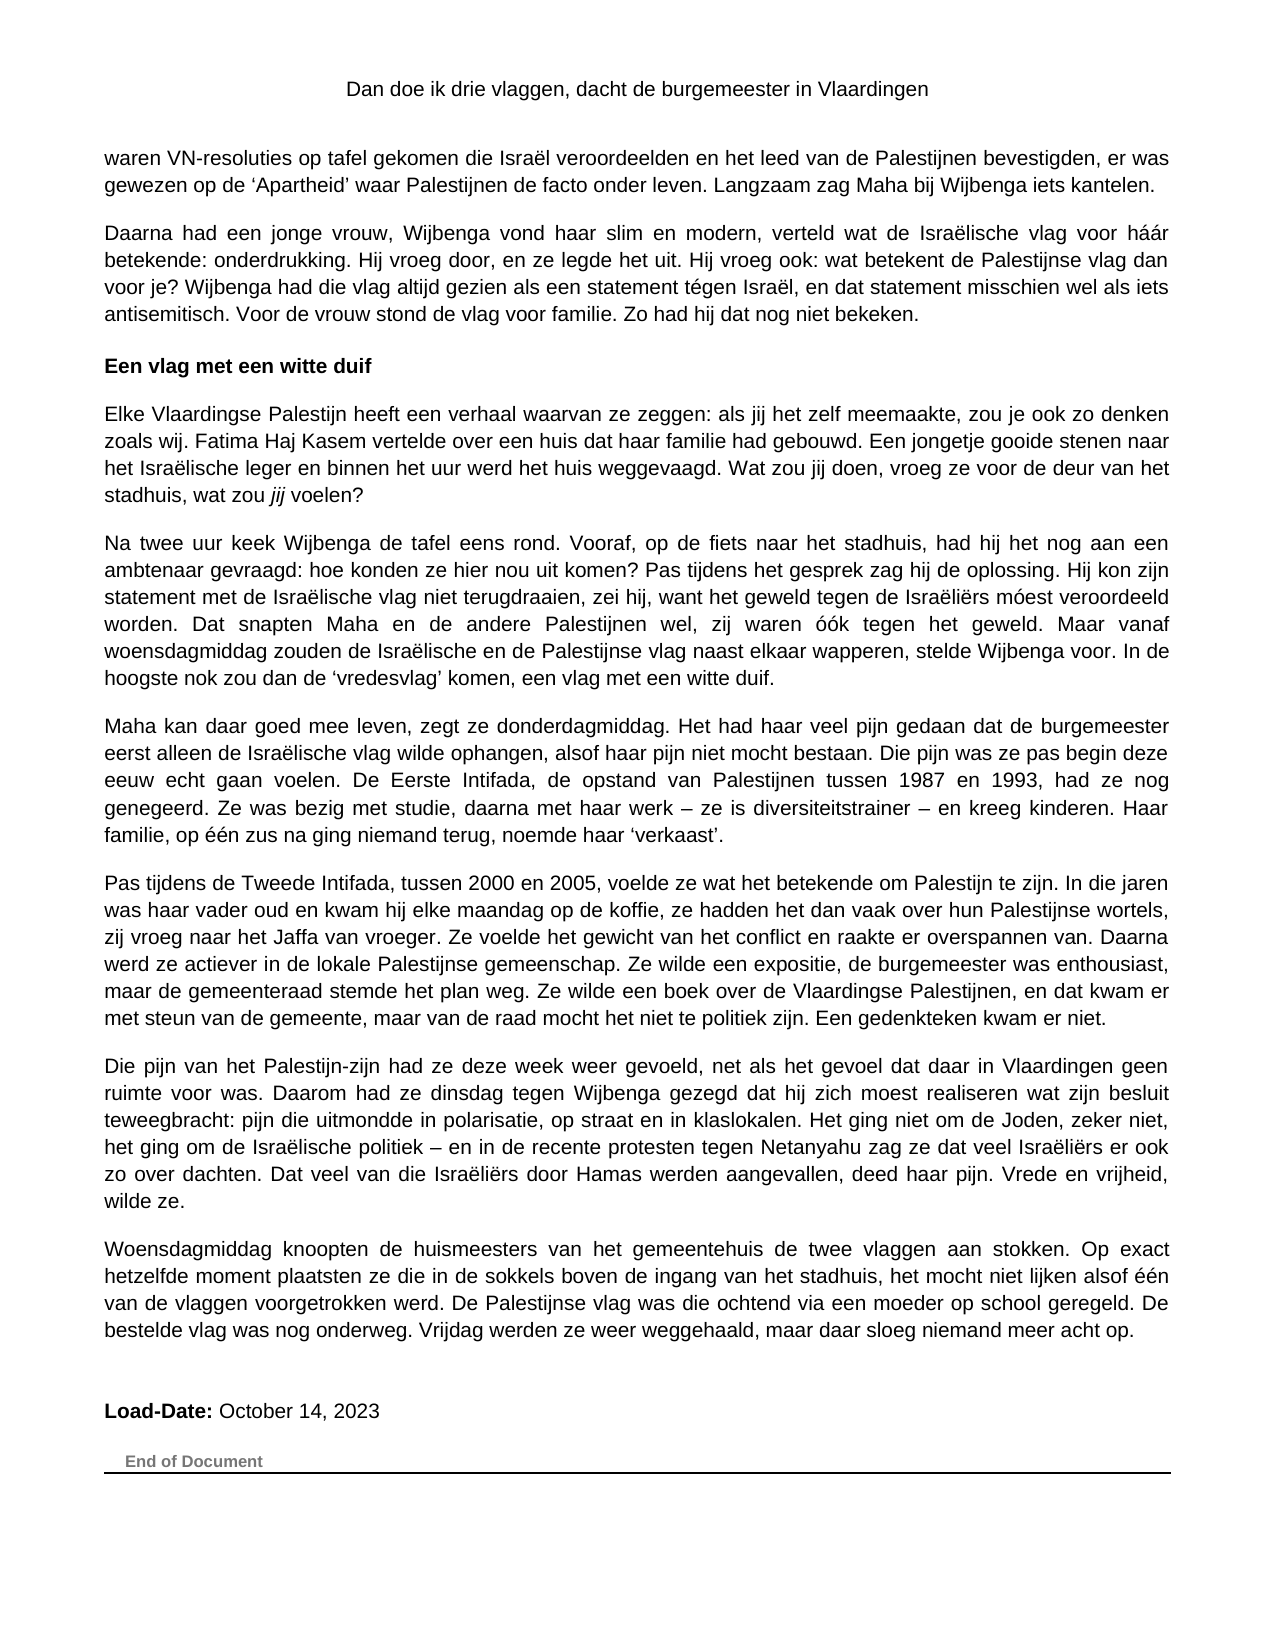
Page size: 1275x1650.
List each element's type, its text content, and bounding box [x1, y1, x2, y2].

text Load-Date: October 14, 2023 [104, 1367, 1171, 1423]
text Die pijn van het Palestijn-zijn had ze deze week weer gevoeld, net als het gevoel dat daar in Vlaardingen geen ruimte voor was. Daarom had ze dinsdag tegen Wijbenga gezegd dat hij zich moest realiseren wat zijn besluit teweegbracht: pijn die uitmondde in polarisatie, op straat en in klaslokalen. Het ging niet om de Joden, zeker niet, het ging om de Israëlische politiek – en in de recente protesten tegen Netanyahu zag ze dat veel Israëliërs er ook zo over dachten. Dat veel van die Israëliërs door Hamas werden aangevallen, deed haar pijn. Vrede en vrijheid, wilde ze. [104, 1051, 1171, 1213]
text Na twee uur keek Wijbenga de tafel eens rond. Vooraf, op de fiets naar het stadhuis, had hij het nog aan een ambtenaar gevraagd: hoe konden ze hier nou uit komen? Pas tijdens het gesprek zag hij de oplossing. Hij kon zijn statement met de Israëlische vlag niet terugdraaien, zei hij, want het geweld tegen de Israëliërs móest veroordeeld worden. Dat snapten Maha en de andere Palestijnen wel, zij waren óók tegen het geweld. Maar vanaf woensdagmiddag zouden de Israëlische en de Palestijnse vlag naast elkaar wapperen, stelde Wijbenga voor. In de hoogste nok zou dan de ‘vredesvlag’ komen, een vlag met een witte duif. [104, 528, 1171, 690]
text Elke Vlaardingse Palestijn heeft een verhaal waarvan ze zeggen: als jij het zelf meemaakte, zou je ook zo denken zoals wij. Fatima Haj Kasem vertelde over een huis dat haar familie had gebouwd. Een jongetje gooide stenen naar het Israëlische leger en binnen het uur werd het huis weggevaagd. Wat zou jij doen, vroeg ze voor de deur van het stadhuis, wat zou jij voelen? [104, 398, 1171, 507]
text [104, 142, 1171, 196]
text Een vlag met een witte duif [104, 351, 1171, 378]
text Pas tijdens de Tweede Intifada, tussen 2000 en 2005, voelde ze wat het betekende om Palestijn te zijn. In die jaren was haar vader oud en kwam hij elke maandag op de koffie, ze hadden het dan vaak over hun Palestijnse wortels, zij vroeg naar het Jaffa van vroeger. Ze voelde het gewicht van het conflict en raakte er overspannen van. Daarna werd ze actiever in de lokale Palestijnse gemeenschap. Ze wilde een expositie, de burgemeester was enthousiast, maar de gemeenteraad stemde het plan weg. Ze wilde een boek over de Vlaardingse Palestijnen, en dat kwam er met steun van de gemeente, maar van de raad mocht het niet te politiek zijn. Een gedenkteken kwam er niet. [104, 867, 1171, 1030]
text Daarna had een jonge vrouw, Wijbenga vond haar slim en modern, verteld wat de Israëlische vlag voor háár betekende: onderdrukking. Hij vroeg door, en ze legde het uit. Hij vroeg ook: wat betekent de Palestijnse vlag dan voor je? Wijbenga had die vlag altijd gezien als een statement tégen Israël, en dat statement misschien wel als iets antisemitisch. Voor de vrouw stond de vlag voor familie. Zo had hij dat nog niet bekeken. [104, 217, 1171, 326]
text Maha kan daar goed mee leven, zegt ze donderdagmiddag. Het had haar veel pijn gedaan dat de burgemeester eerst alleen de Israëlische vlag wilde ophangen, alsof haar pijn niet mocht bestaan. Die pijn was ze pas begin deze eeuw echt gaan voelen. De Eerste Intifada, de opstand van Palestijnen tussen 1987 en 1993, had ze nog genegeerd. Ze was bezig met studie, daarna met haar werk – ze is diversiteitstrainer – en kreeg kinderen. Haar familie, op één zus na ging niemand terug, noemde haar ‘verkaast’. [104, 711, 1171, 846]
text Woensdagmiddag knoopten de huismeesters van het gemeentehuis de twee vlaggen aan stokken. Op exact hetzelfde moment plaatsten ze die in de sokkels boven de ingang van het stadhuis, het mocht niet lijken alsof één van de vlaggen voorgetrokken werd. De Palestijnse vlag was die ochtend via een moeder op school geregeld. De bestelde vlag was nog onderweg. Vrijdag werden ze weer weggehaald, maar daar sloeg niemand meer acht op. [104, 1234, 1171, 1342]
text End of Document [125, 1452, 1171, 1471]
